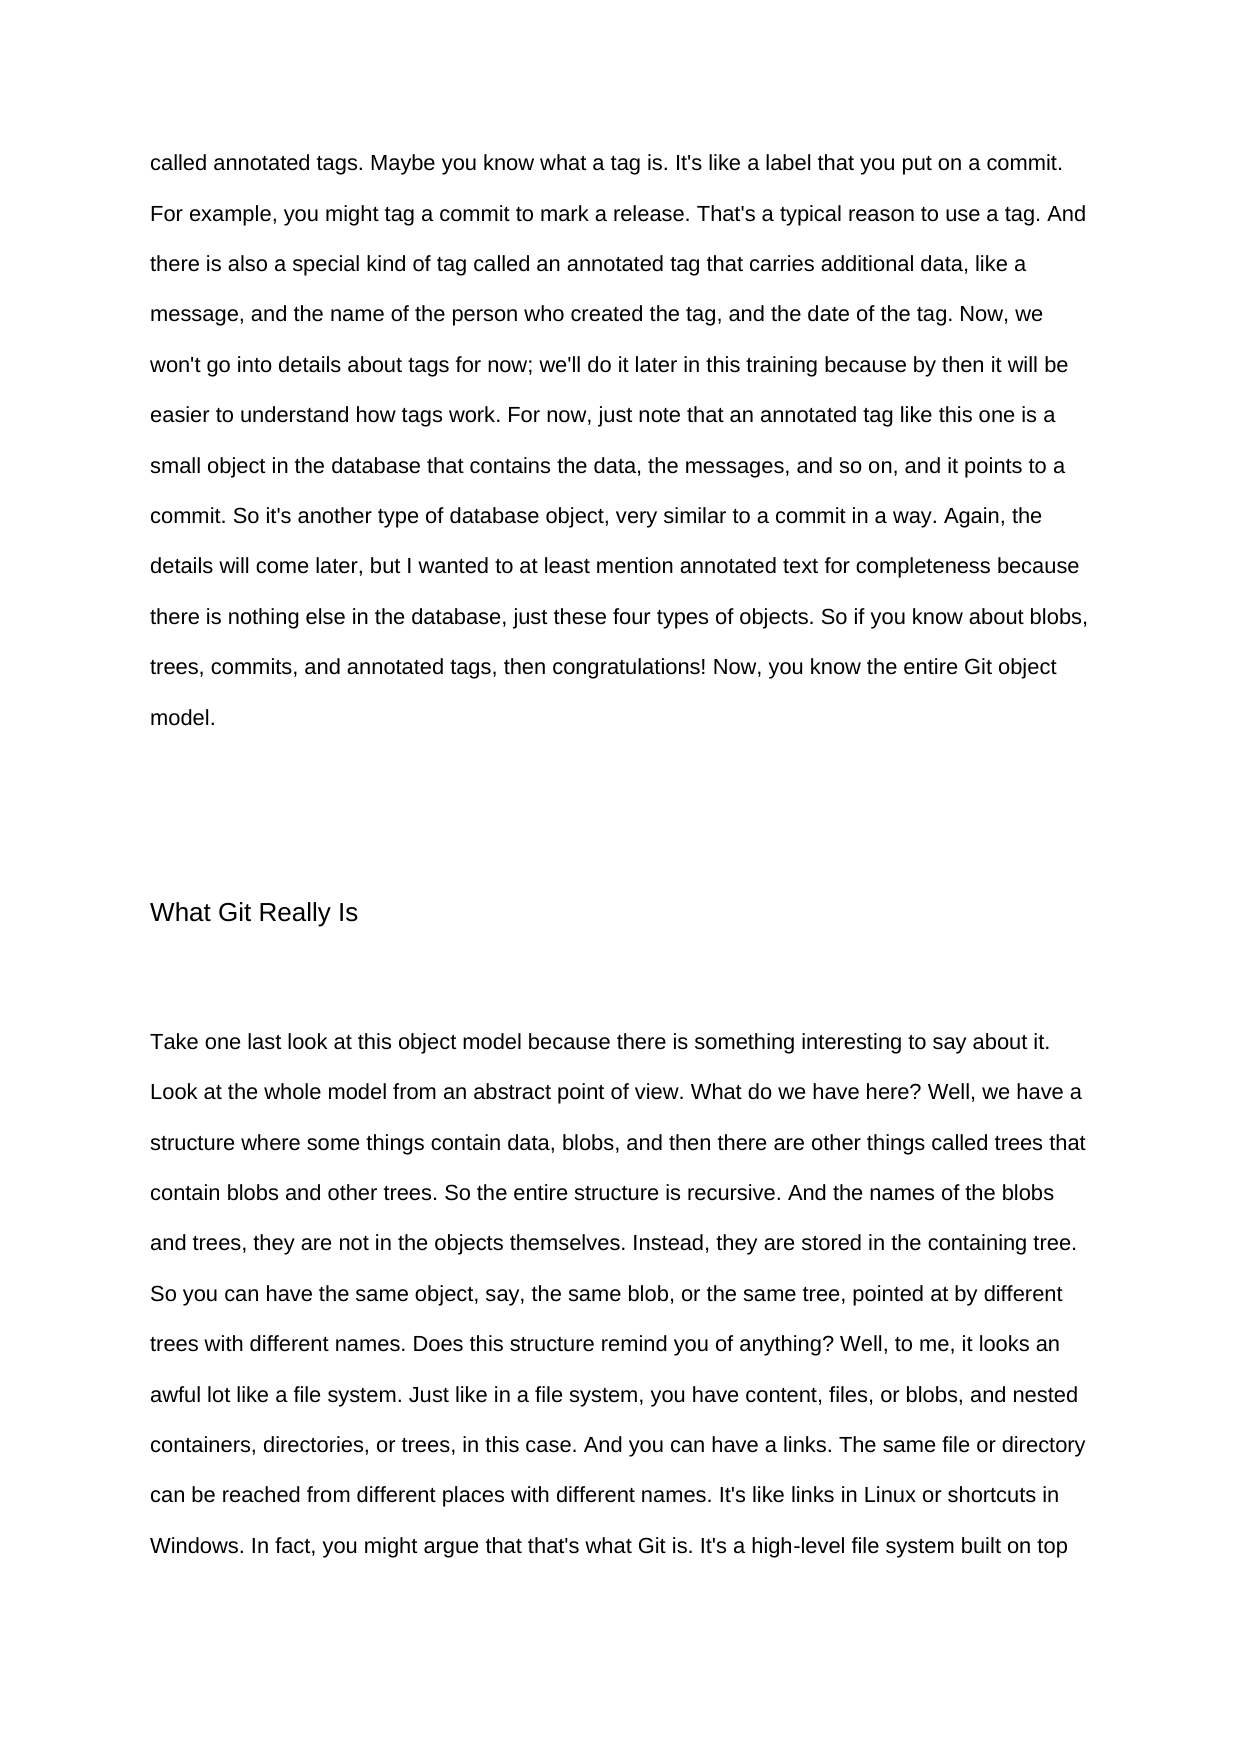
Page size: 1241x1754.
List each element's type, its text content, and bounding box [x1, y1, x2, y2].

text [150, 1029, 1090, 1558]
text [150, 150, 1090, 730]
subtitle What Git Really Is [150, 897, 1090, 927]
